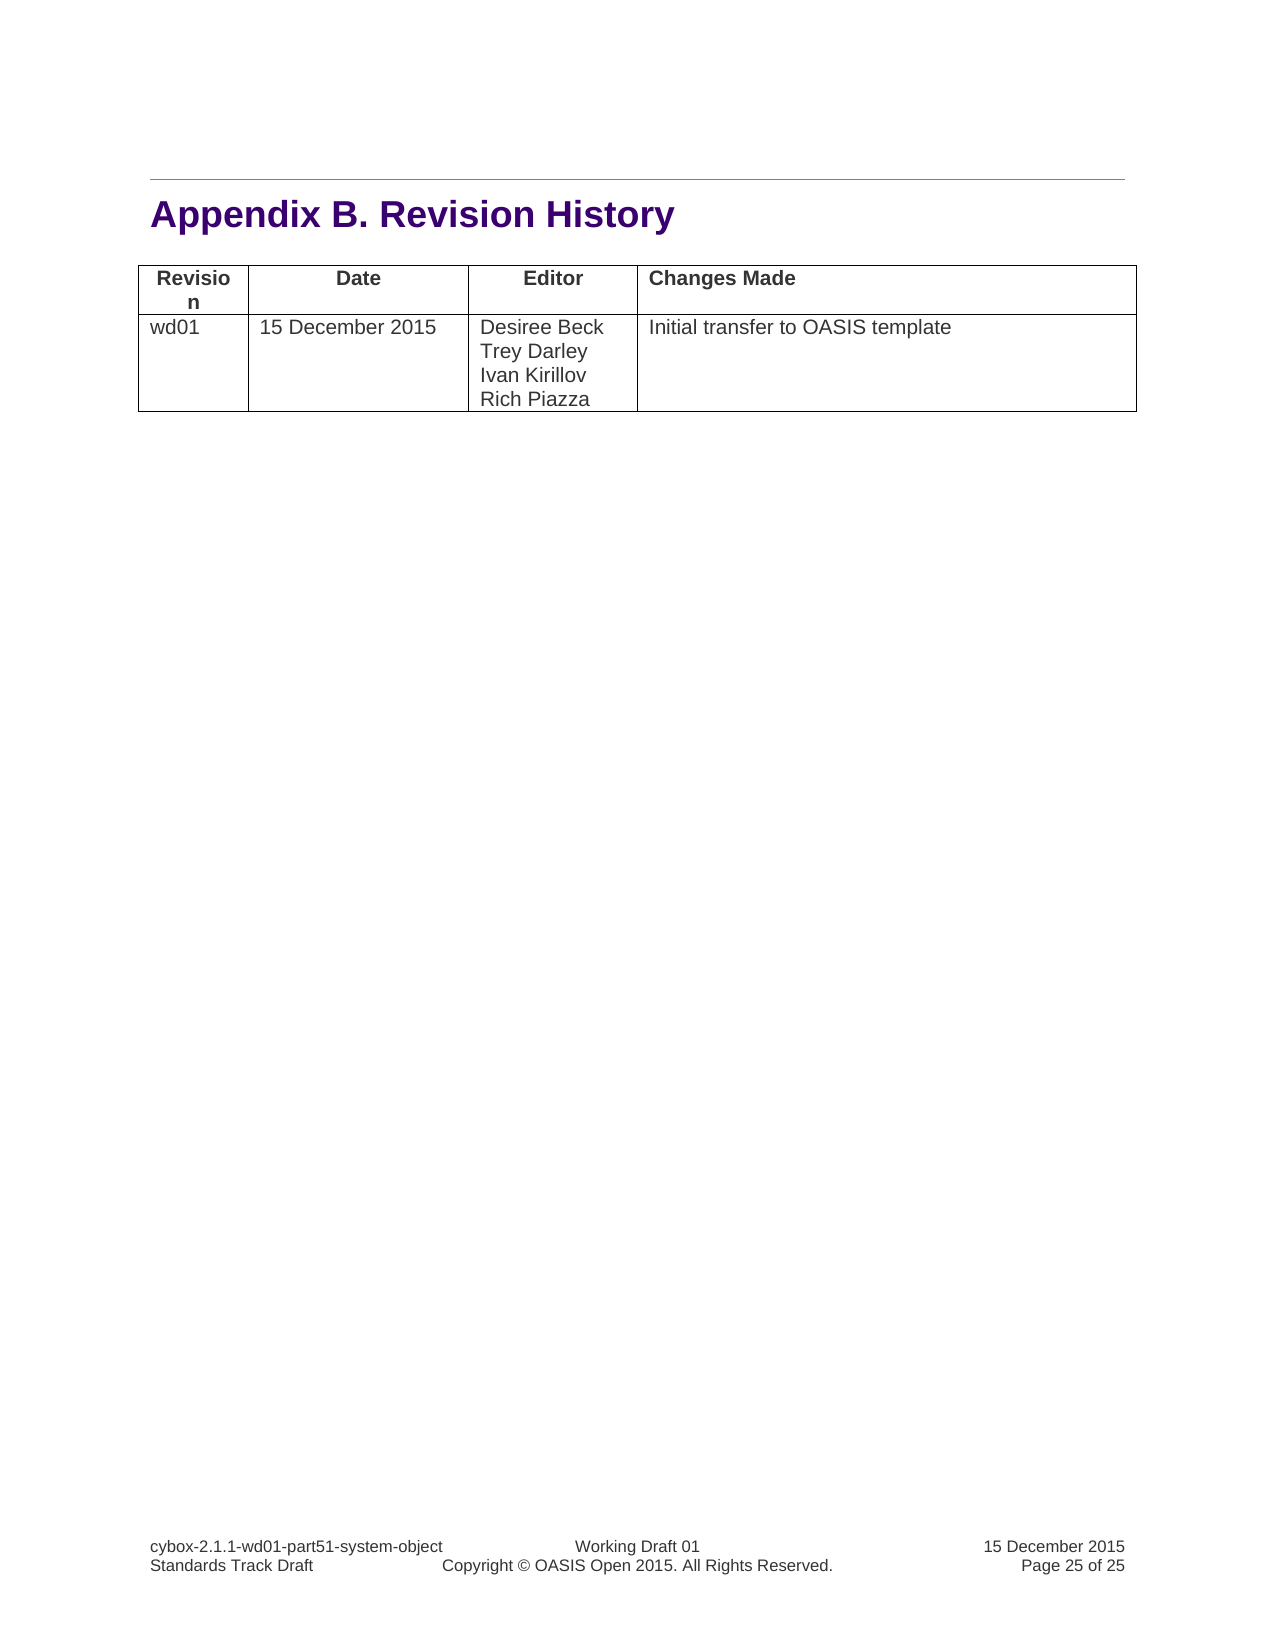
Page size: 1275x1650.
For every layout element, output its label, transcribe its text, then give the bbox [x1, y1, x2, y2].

table_header Date [249, 266, 468, 314]
table_cell wd01 [139, 315, 248, 411]
subtitle Revision History [150, 180, 1125, 236]
table_header Changes Made [638, 266, 1136, 314]
table_cell 15 December 2015 [249, 315, 468, 411]
table_header Revision [139, 266, 248, 314]
table_cell Desiree Beck Trey Darley Ivan Kirillov Rich Piazza [469, 315, 637, 411]
table_header Editor [469, 266, 637, 314]
table_cell Initial transfer to OASIS template [638, 315, 1136, 411]
